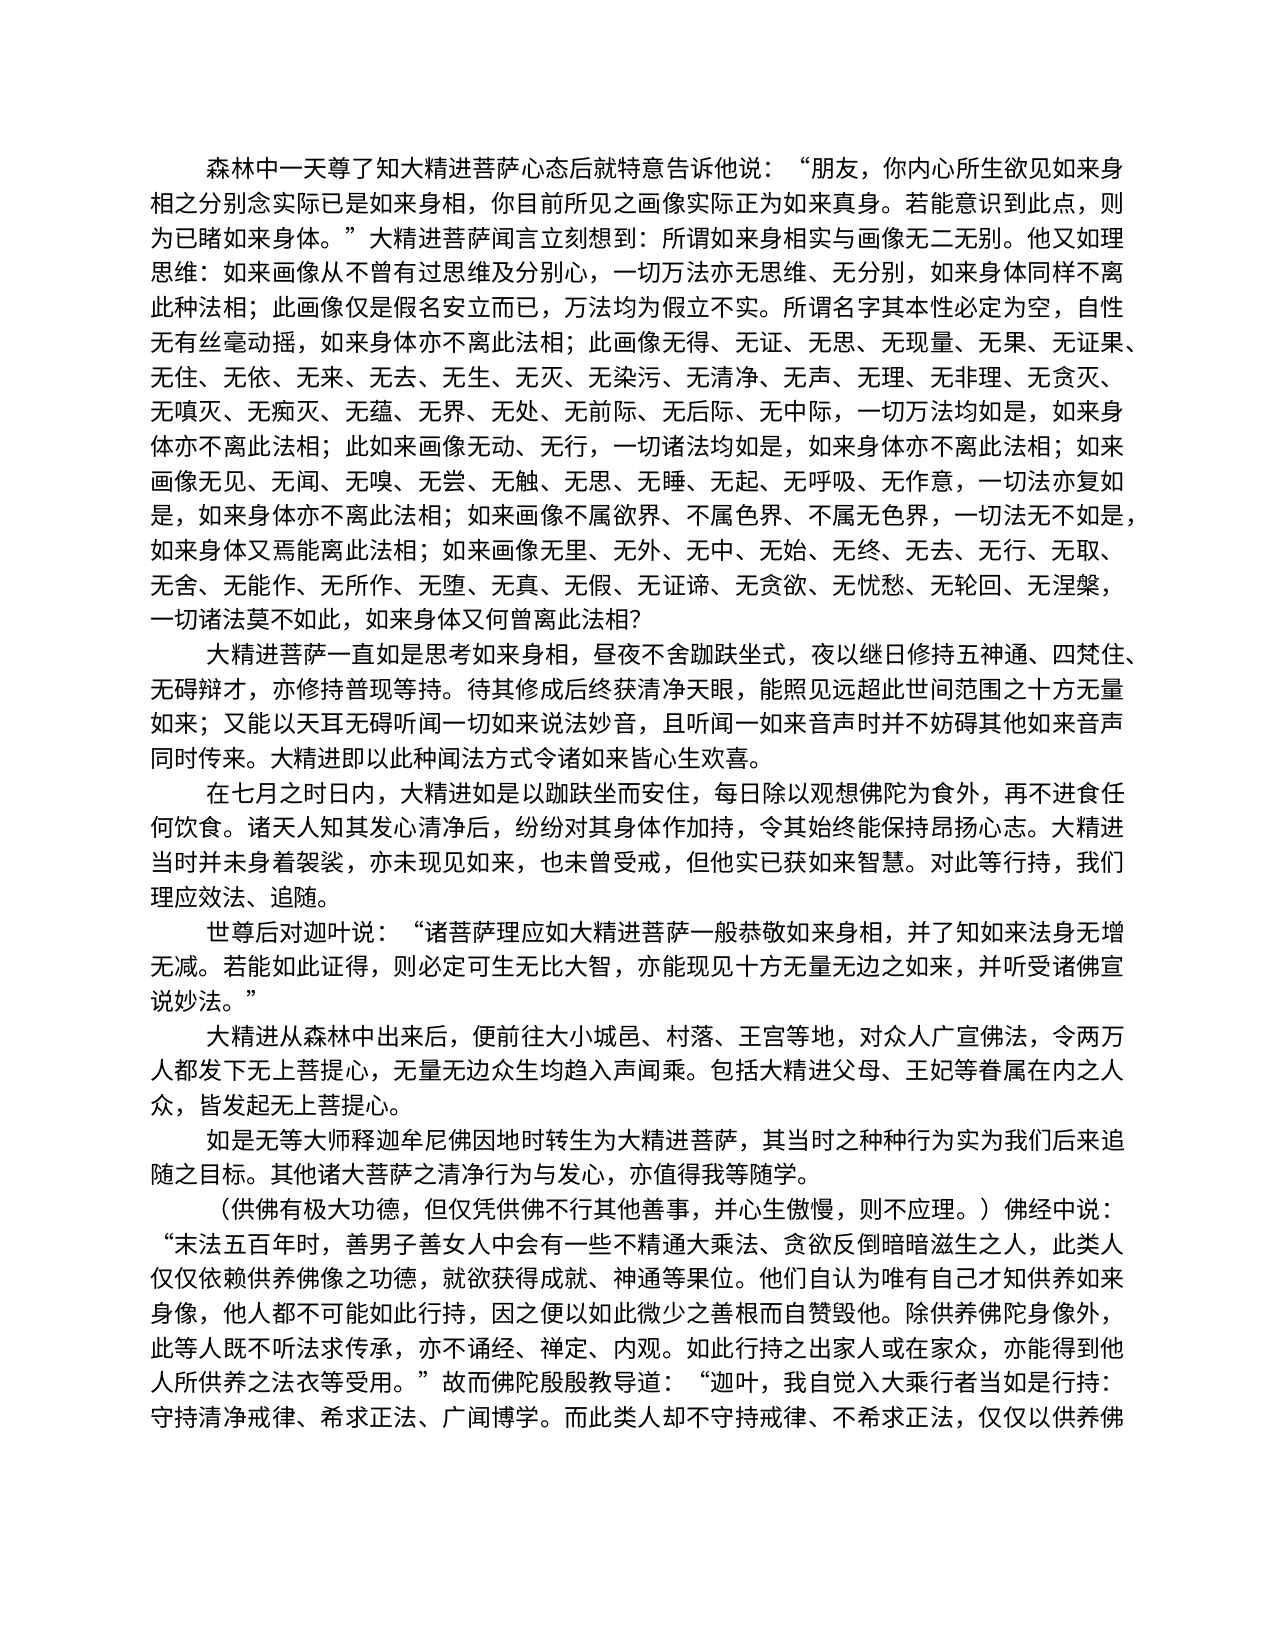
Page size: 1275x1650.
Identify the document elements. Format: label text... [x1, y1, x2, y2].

text 大精进从森林中出来后，便前往大小城邑、村落、王宫等地，对众人广宣佛法，令两万人都发下无上菩提心，无量无边众生均趋入声闻乘。包括大精进父母、王妃等眷属在内之人众，皆发起无上菩提心。 [150, 1017, 1125, 1121]
text 世尊后对迦叶说：“诸菩萨理应如大精进菩萨一般恭敬如来身相，并了知如来法身无增无减。若能如此证得，则必定可生无比大智，亦能现见十方无量无边之如来，并听受诸佛宣说妙法。” [150, 913, 1125, 1017]
text 森林中一天尊了知大精进菩萨心态后就特意告诉他说：“朋友，你内心所生欲见如来身相之分别念实际已是如来身相，你目前所见之画像实际正为如来真身。若能意识到此点，则为已睹如来身体。”大精进菩萨闻言立刻想到：所谓如来身相实与画像无二无别。他又如理思维：如来画像从不曾有过思维及分别心，一切万法亦无思维、无分别，如来身体同样不离此种法相；此画像仅是假名安立而已，万法均为假立不实。所谓名字其本性必定为空，自性无有丝毫动摇，如来身体亦不离此法相；此画像无得、无证、无思、无现量、无果、无证果、无住、无依、无来、无去、无生、无灭、无染污、无清净、无声、无理、无非理、无贪灭、无嗔灭、无痴灭、无蕴、无界、无处、无前际、无后际、无中际，一切万法均如是，如来身体亦不离此法相；此如来画像无动、无行，一切诸法均如是，如来身体亦不离此法相；如来画像无见、无闻、无嗅、无尝、无触、无思、无睡、无起、无呼吸、无作意，一切法亦复如是，如来身体亦不离此法相；如来画像不属欲界、不属色界、不属无色界，一切法无不如是，如来身体又焉能离此法相；如来画像无里、无外、无中、无始、无终、无去、无行、无取、无舍、无能作、无所作、无堕、无真、无假、无证谛、无贪欲、无忧愁、无轮回、无涅槃，一切诸法莫不如此，如来身体又何曾离此法相？ [150, 150, 1125, 636]
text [150, 1191, 1125, 1433]
text 大精进菩萨一直如是思考如来身相，昼夜不舍跏趺坐式，夜以继日修持五神通、四梵住、无碍辩才，亦修持普现等持。待其修成后终获清净天眼，能照见远超此世间范围之十方无量如来；又能以天耳无碍听闻一切如来说法妙音，且听闻一如来音声时并不妨碍其他如来音声同时传来。大精进即以此种闻法方式令诸如来皆心生欢喜。 [150, 636, 1125, 774]
text 在七月之时日内，大精进如是以跏趺坐而安住，每日除以观想佛陀为食外，再不进食任何饮食。诸天人知其发心清净后，纷纷对其身体作加持，令其始终能保持昂扬心志。大精进当时并未身着袈裟，亦未现见如来，也未曾受戒，但他实已获如来智慧。对此等行持，我们理应效法、追随。 [150, 774, 1125, 913]
text 如是无等大师释迦牟尼佛因地时转生为大精进菩萨，其当时之种种行为实为我们后来追随之目标。其他诸大菩萨之清净行为与发心，亦值得我等随学。 [150, 1121, 1125, 1191]
